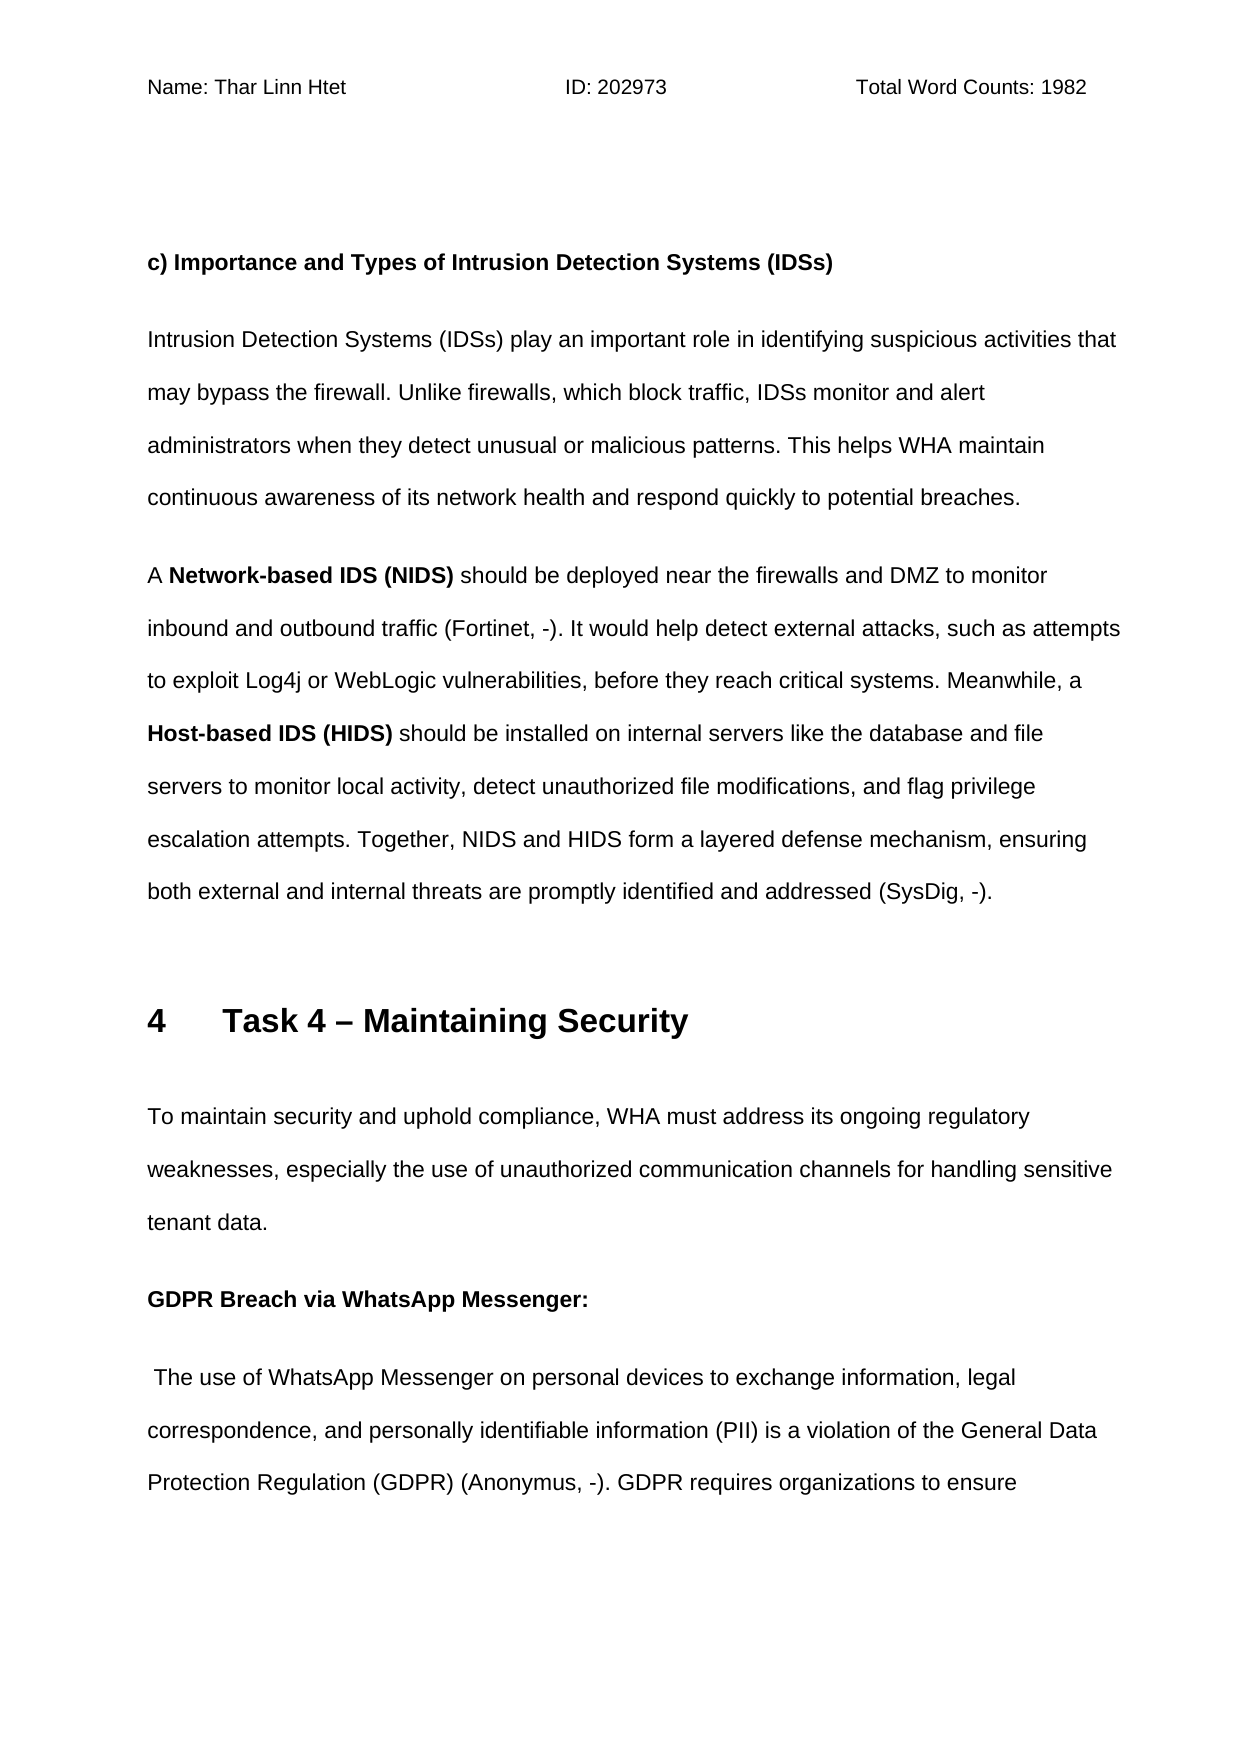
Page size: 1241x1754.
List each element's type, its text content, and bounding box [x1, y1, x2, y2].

text GDPR Breach via WhatsApp Messenger: [147, 1286, 1123, 1312]
text c) Importance and Types of Intrusion Detection Systems (IDSs) [147, 248, 1123, 275]
subtitle Task 4 – Maintaining Security [147, 1001, 1123, 1039]
text Intrusion Detection Systems (IDSs) play an important role in identifying suspicious activities that may bypass the firewall. Unlike firewalls, which block traffic, IDSs monitor and alert administrators when they detect unusual or malicious patterns. This helps WHA maintain continuous awareness of its network health and respond quickly to potential breaches. [147, 326, 1123, 511]
text To maintain security and uphold compliance, WHA must address its ongoing regulatory weaknesses, especially the use of unauthorized communication channels for handling sensitive tenant data. [147, 1103, 1123, 1235]
text A Network-based IDS (NIDS) should be deployed near the firewalls and DMZ to monitor inbound and outbound traffic . It would help detect external attacks, such as attempts to exploit Log4j or WebLogic vulnerabilities, before they reach critical systems. Meanwhile, a Host-based IDS (HIDS) should be installed on internal servers like the database and file servers to monitor local activity, detect unauthorized file modifications, and flag privilege escalation attempts. Together, NIDS and HIDS form a layered defense mechanism, ensuring both external and internal threats are promptly identified and addressed . [147, 562, 1123, 905]
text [147, 1364, 1123, 1496]
